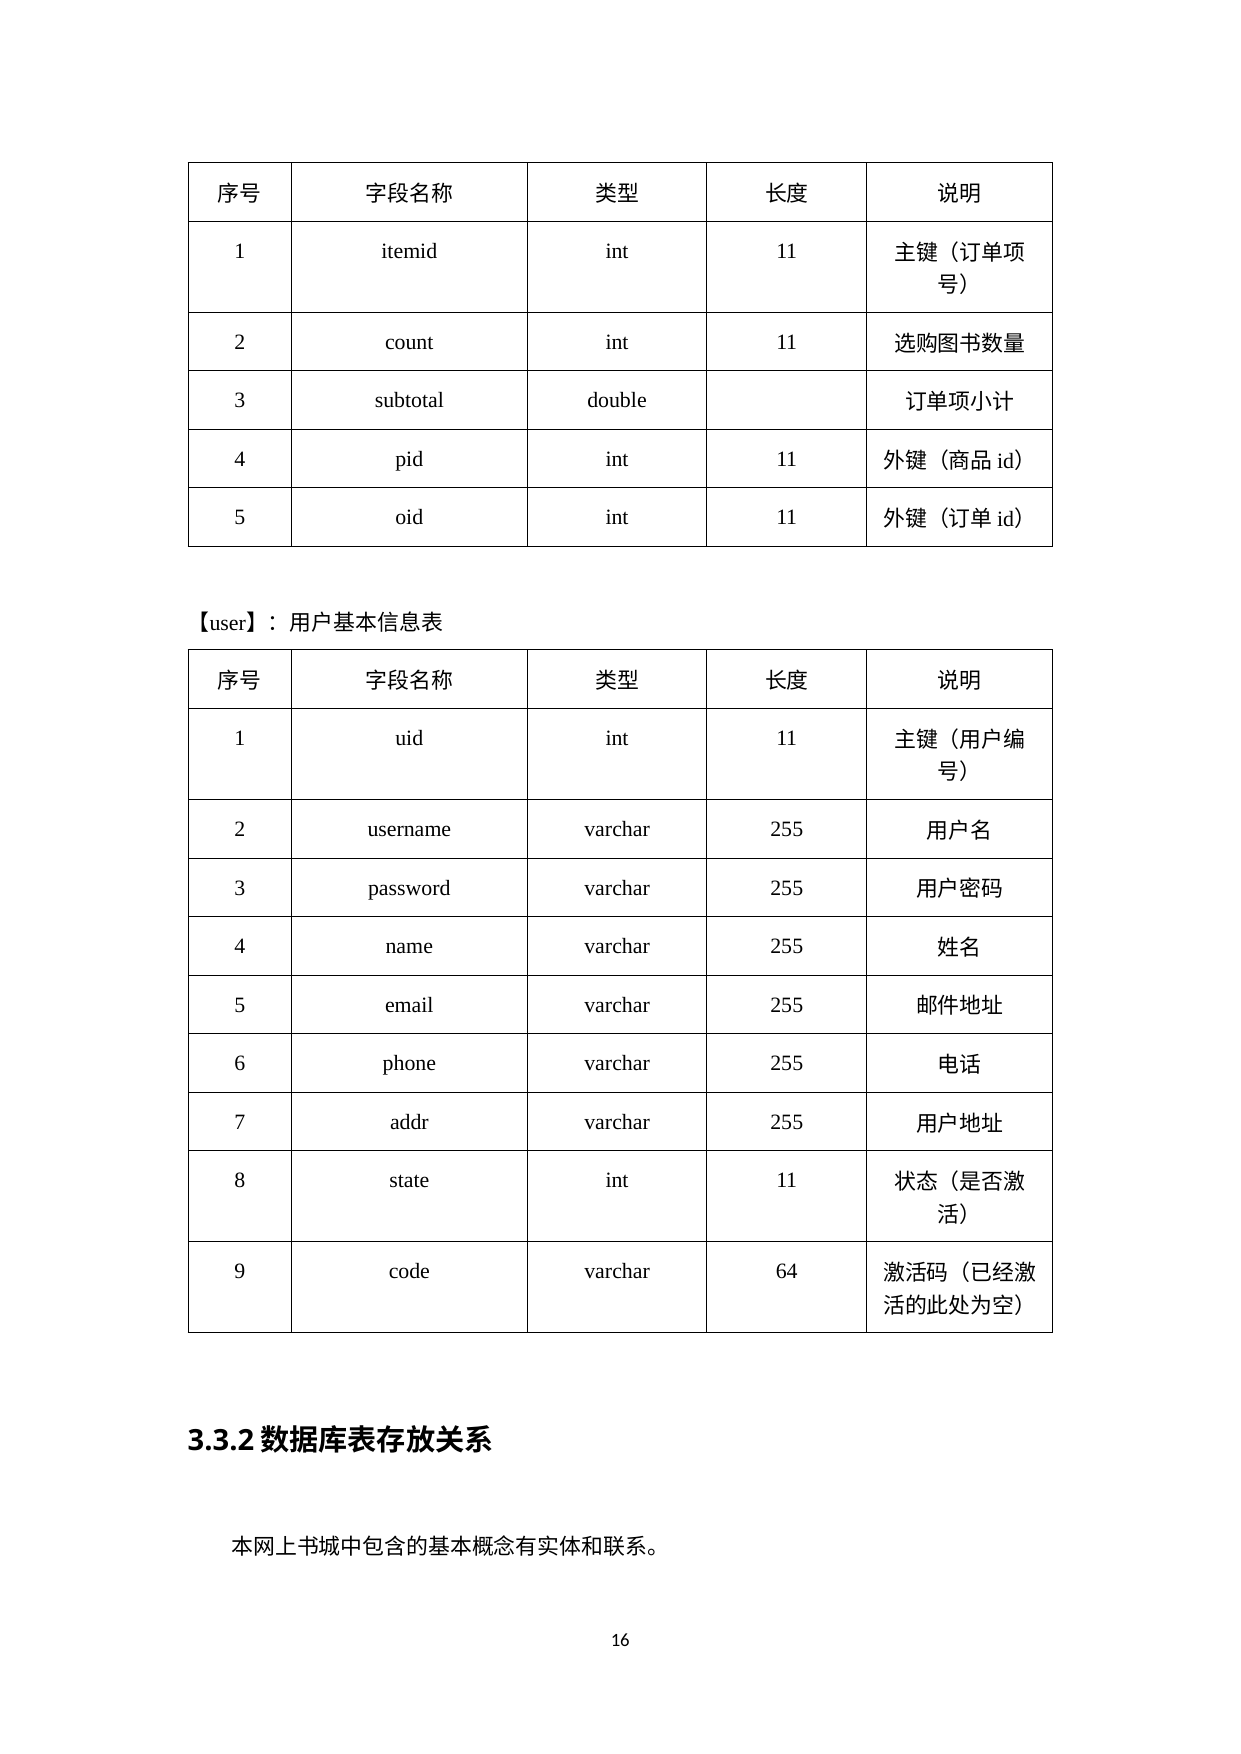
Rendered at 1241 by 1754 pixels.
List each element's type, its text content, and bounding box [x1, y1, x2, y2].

table_cell 5 [189, 976, 291, 1033]
table_cell 8 [189, 1151, 291, 1241]
table_cell 2 [189, 800, 291, 857]
table_cell pid [292, 430, 527, 487]
table_header 字段名称 [292, 163, 527, 221]
table_header 说明 [867, 163, 1052, 221]
table_header 序号 [189, 650, 291, 708]
table_cell int [528, 709, 706, 799]
table_cell double [528, 371, 706, 429]
table_cell varchar [528, 1093, 706, 1150]
table_cell varchar [528, 859, 706, 916]
table_cell varchar [528, 1034, 706, 1092]
table_header 说明 [867, 650, 1052, 708]
table_cell uid [292, 709, 527, 799]
table_cell name [292, 917, 527, 974]
table_cell 邮件地址 [867, 976, 1052, 1033]
table_cell 11 [707, 222, 866, 312]
table_cell [707, 371, 866, 429]
table_header 字段名称 [292, 650, 527, 708]
table_cell 用户密码 [867, 859, 1052, 916]
table_cell 9 [189, 1242, 291, 1332]
table_header 类型 [528, 163, 706, 221]
table_cell 255 [707, 1034, 866, 1092]
table_cell 1 [189, 222, 291, 312]
table_cell 255 [707, 859, 866, 916]
table_cell 255 [707, 1093, 866, 1150]
table_cell 11 [707, 488, 866, 546]
table_cell 11 [707, 313, 866, 370]
table_cell 7 [189, 1093, 291, 1150]
text 【user】：用户基本信息表 [187, 604, 1053, 637]
table_cell phone [292, 1034, 527, 1092]
table_cell 11 [707, 1151, 866, 1241]
table_cell 11 [707, 430, 866, 487]
table_cell password [292, 859, 527, 916]
table_cell int [528, 430, 706, 487]
table_cell 4 [189, 917, 291, 974]
table_cell code [292, 1242, 527, 1332]
table_cell 4 [189, 430, 291, 487]
table_cell varchar [528, 917, 706, 974]
table_cell 电话 [867, 1034, 1052, 1092]
table_cell 255 [707, 976, 866, 1033]
table_header 序号 [189, 163, 291, 221]
table_cell varchar [528, 976, 706, 1033]
table_cell 255 [707, 917, 866, 974]
table_cell count [292, 313, 527, 370]
table_cell 5 [189, 488, 291, 546]
table_cell addr [292, 1093, 527, 1150]
table_cell 6 [189, 1034, 291, 1092]
table_cell varchar [528, 800, 706, 857]
table_cell email [292, 976, 527, 1033]
table_cell int [528, 1151, 706, 1241]
table_cell username [292, 800, 527, 857]
table_cell 3 [189, 859, 291, 916]
table_cell subtotal [292, 371, 527, 429]
table_cell itemid [292, 222, 527, 312]
text 本网上书城中包含的基本概念有实体和联系。 [187, 1528, 1053, 1561]
table_cell int [528, 488, 706, 546]
table_header 长度 [707, 163, 866, 221]
table_cell 激活码（已经激活的此处为空） [867, 1242, 1052, 1332]
table_cell 2 [189, 313, 291, 370]
table_cell 用户地址 [867, 1093, 1052, 1150]
table_cell 外键（商品id） [867, 430, 1052, 487]
table_cell 主键（订单项号） [867, 222, 1052, 312]
table_cell 主键（用户编号） [867, 709, 1052, 799]
table_cell 64 [707, 1242, 866, 1332]
table_cell 外键（订单id） [867, 488, 1052, 546]
table_cell 订单项小计 [867, 371, 1052, 429]
table_cell 3 [189, 371, 291, 429]
table_cell 姓名 [867, 917, 1052, 974]
table_cell state [292, 1151, 527, 1241]
table_cell 1 [189, 709, 291, 799]
table_cell oid [292, 488, 527, 546]
table_header 长度 [707, 650, 866, 708]
table_cell 状态（是否激活） [867, 1151, 1052, 1241]
table_cell 255 [707, 800, 866, 857]
table_header 类型 [528, 650, 706, 708]
table_cell varchar [528, 1242, 706, 1332]
table_cell 11 [707, 709, 866, 799]
table_cell int [528, 313, 706, 370]
subtitle 数据库表存放关系 [187, 1405, 1053, 1470]
table_cell int [528, 222, 706, 312]
table_cell 用户名 [867, 800, 1052, 857]
table_cell 选购图书数量 [867, 313, 1052, 370]
